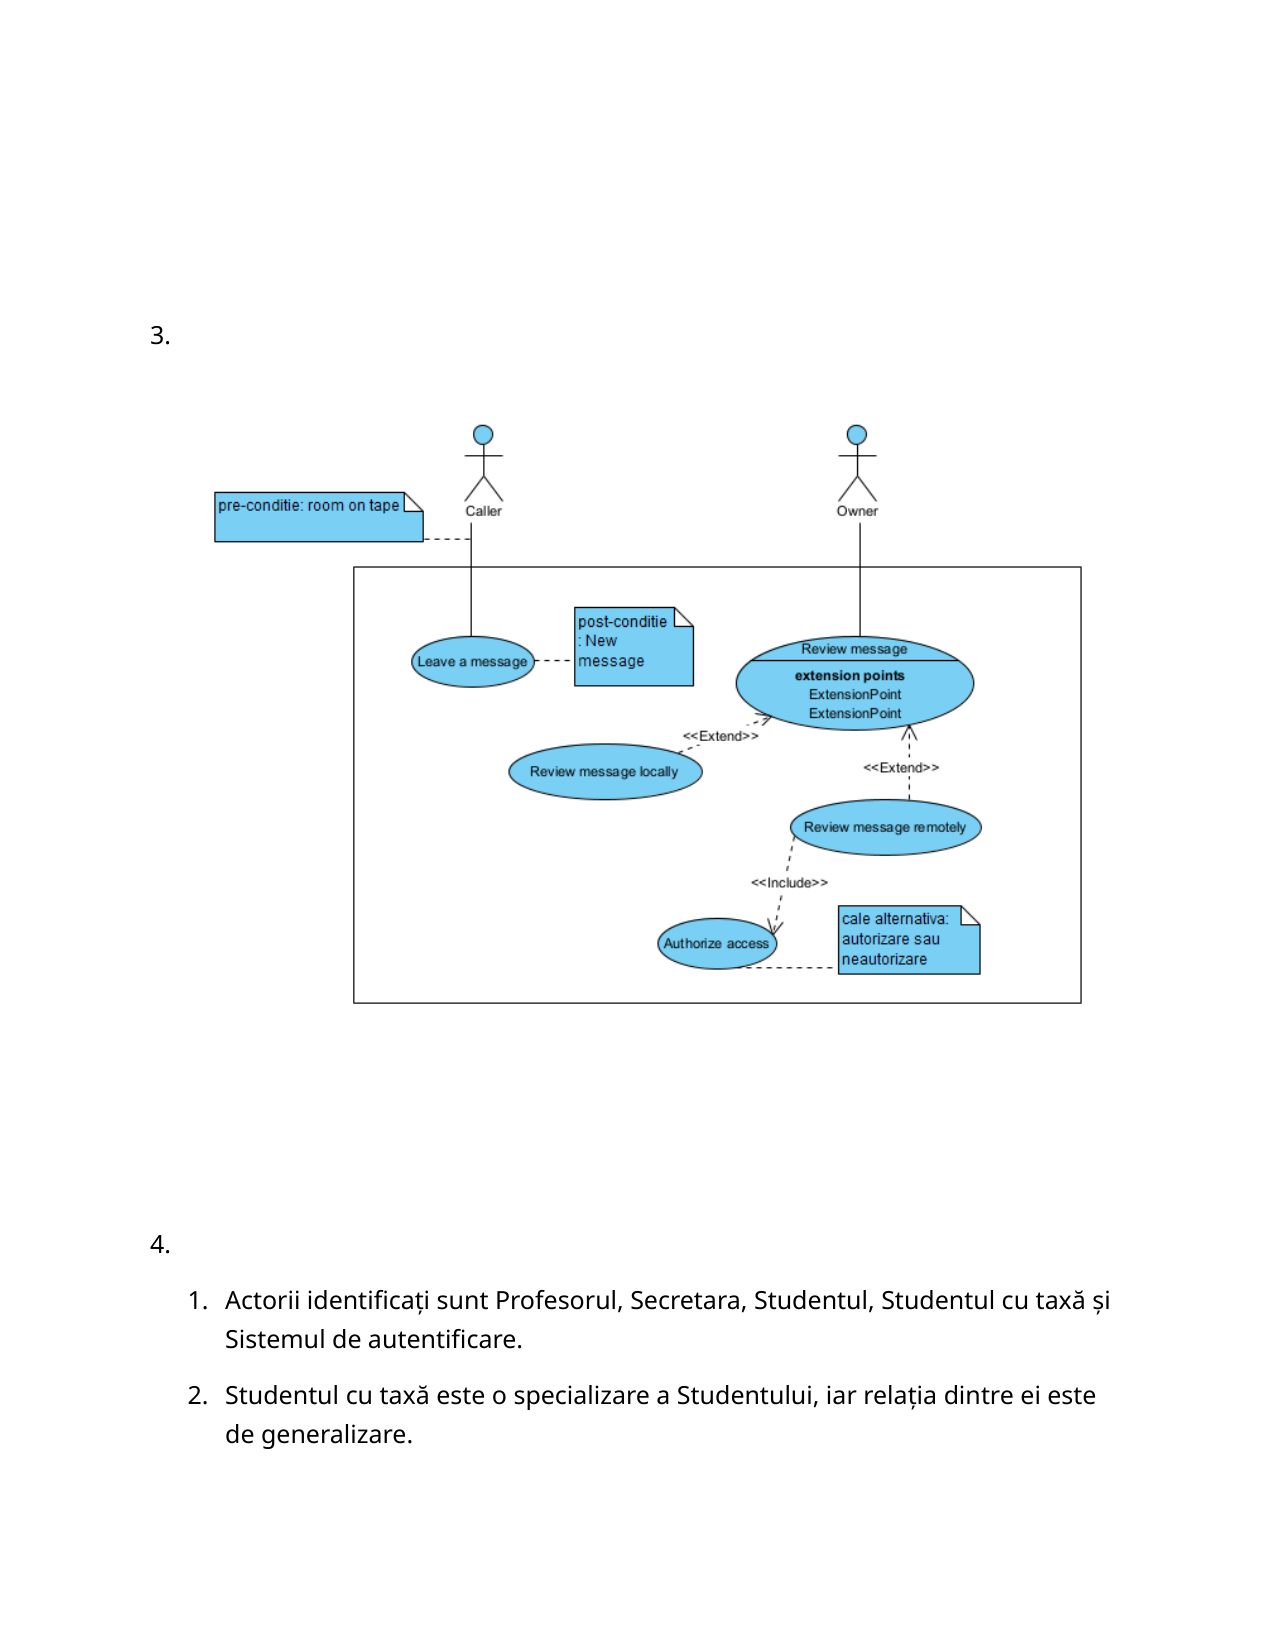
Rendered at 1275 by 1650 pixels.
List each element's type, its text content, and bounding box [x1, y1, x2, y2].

picture [150, 388, 1125, 1033]
text 3. [150, 317, 1125, 352]
text 4. [150, 1227, 1125, 1261]
list Actorii identificați sunt Profesorul, Secretara, Studentul, Studentul cu taxă și Sistemul de autentificare. [187, 1283, 1125, 1356]
list Studentul cu taxă este o specializare a Studentului, iar relația dintre ei este de generalizare. [187, 1378, 1125, 1451]
